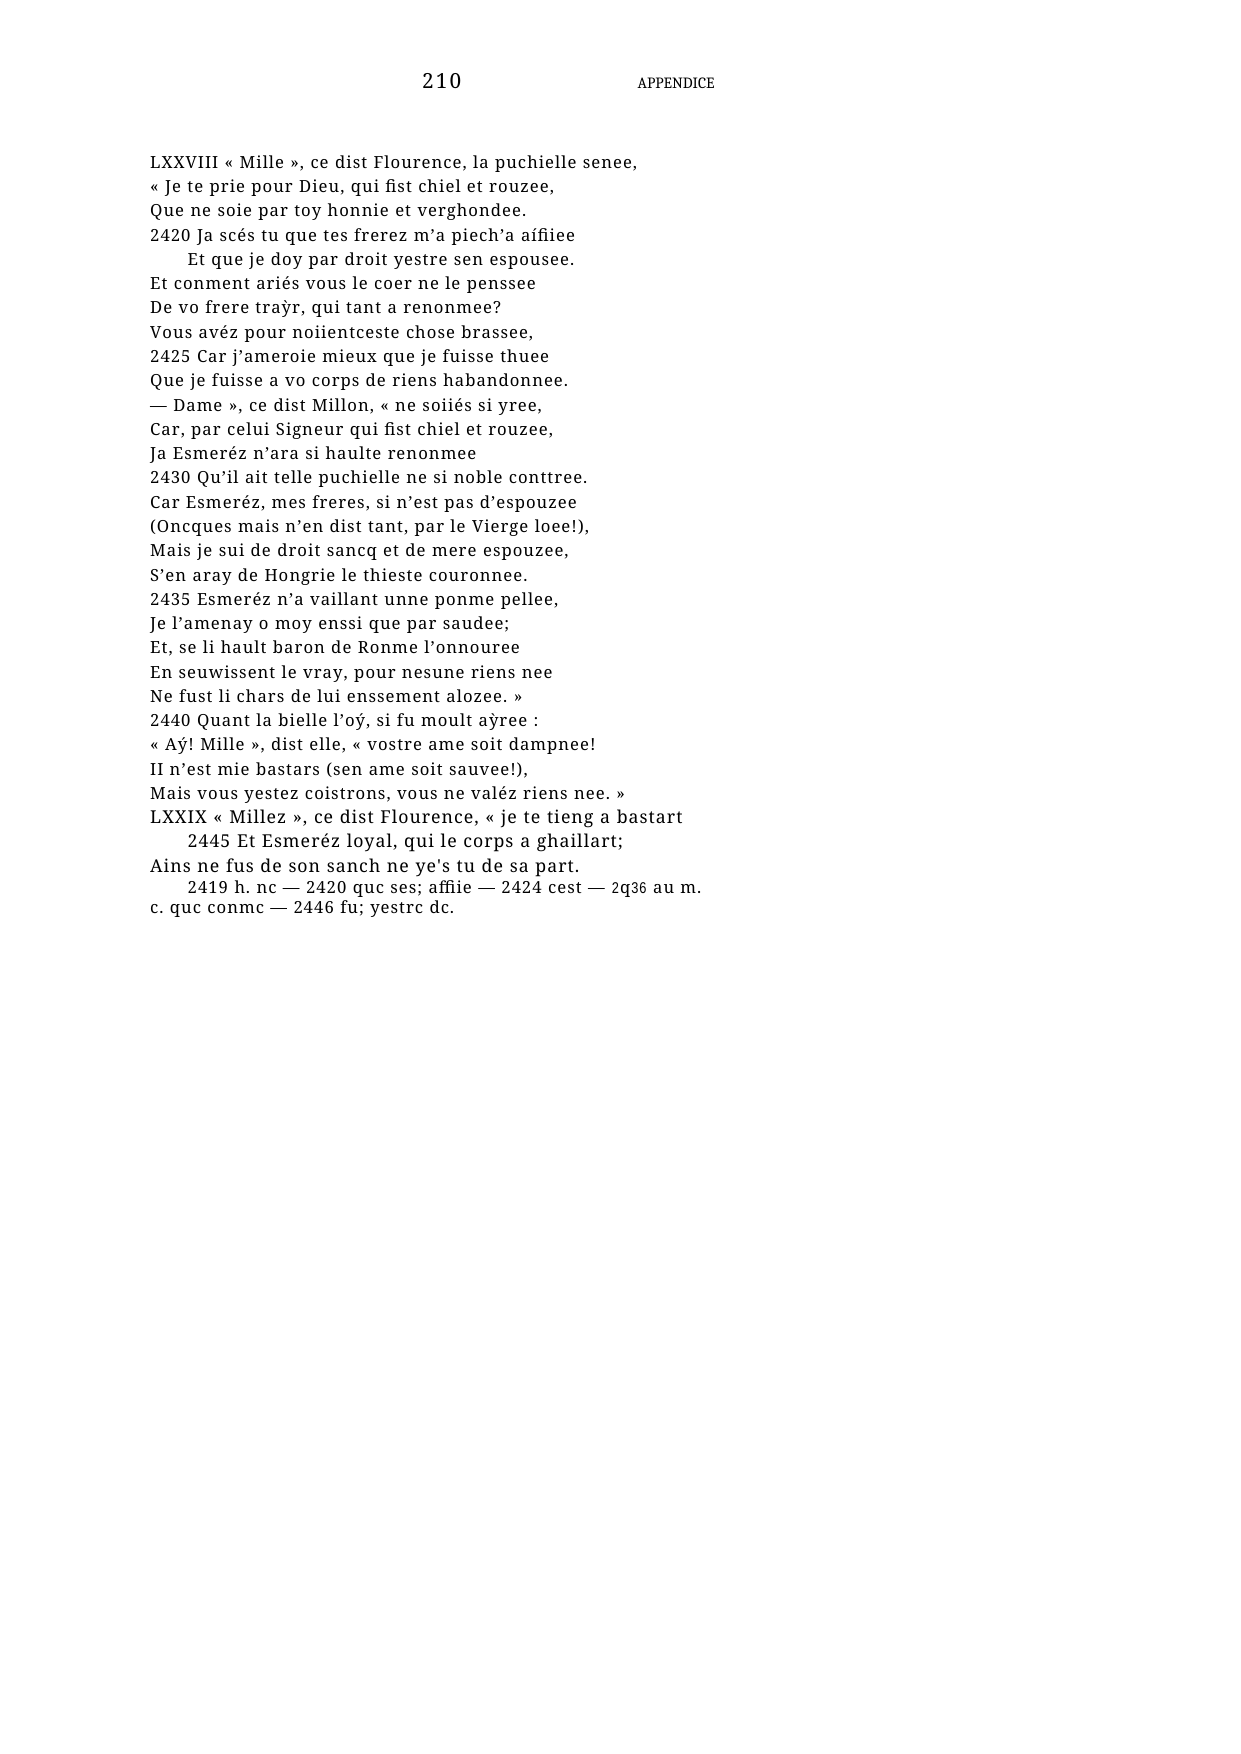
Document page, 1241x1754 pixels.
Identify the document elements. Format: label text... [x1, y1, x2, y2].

text « Aý! Mille », dist elle, « vostre ame soit dampnee! II n’est mie bastars (sen ame soit sauvee!), [150, 731, 1090, 780]
text 2420 Ja scés tu que tes frerez m’a piech’a aífiiee Et que je doy par droit yestre sen espousee. [150, 222, 1090, 270]
text Ja Esmeréz n’ara si haulte renonmee 2430 Qu’il ait telle puchielle ne si noble conttree. [150, 440, 1090, 489]
text 2419 h. nc — 2420 quc ses; affiie — 2424 cest — 2q36 au m. c. quc conmc — 2446 fu; yestrc dc. [150, 877, 1090, 917]
text Que je fuisse a vo corps de riens habandonnee. [150, 367, 1090, 392]
text — Dame », ce dist Millon, « ne soiiés si yree, [150, 392, 1090, 416]
text Ains ne fus de son sanch ne ye's tu de sa part. [150, 853, 1090, 877]
text Et conment ariés vous le coer ne le penssee De vo frere traỳr, qui tant a renonmee? [150, 270, 1090, 319]
text Que ne soie par toy honnie et verghondee. [150, 197, 1090, 222]
text S’en aray de Hongrie le thieste couronnee. [150, 562, 1090, 586]
text 2435 Esmeréz n’a vaillant unne ponme pellee, [150, 586, 1090, 610]
text 2440 Quant la bielle l’oý, si fu moult aỳree : [150, 707, 1090, 731]
text Vous avéz pour noiientceste chose brassee, [150, 319, 1090, 343]
text 2425 Car j’ameroie mieux que je fuisse thuee [150, 343, 1090, 367]
text Car Esmeréz, mes freres, si n’est pas d’espouzee (Oncques mais n’en dist tant, par le Vierge loee!), Mais je sui de droit sancq et de mere espouzee, [150, 489, 1090, 562]
text « Je te prie pour Dieu, qui fist chiel et rouzee, [150, 173, 1090, 197]
text Mais vous yestez coistrons, vous ne valéz riens nee. » [150, 780, 1090, 804]
text Et, se li hault baron de Ronme l’onnouree En seuwissent le vray, pour nesune riens nee Ne fust li chars de lui enssement alozee. » [150, 634, 1090, 707]
text LXXVIII « Mille », ce dist Flourence, la puchielle senee, [150, 149, 1090, 173]
text Je l’amenay o moy enssi que par saudee; [150, 610, 1090, 634]
text LXXIX « Millez », ce dist Flourence, « je te tieng a bastart 2445 Et Esmeréz loyal, qui le corps a ghaillart; [150, 804, 1090, 853]
text Car, par celui Signeur qui fist chiel et rouzee, [150, 416, 1090, 440]
